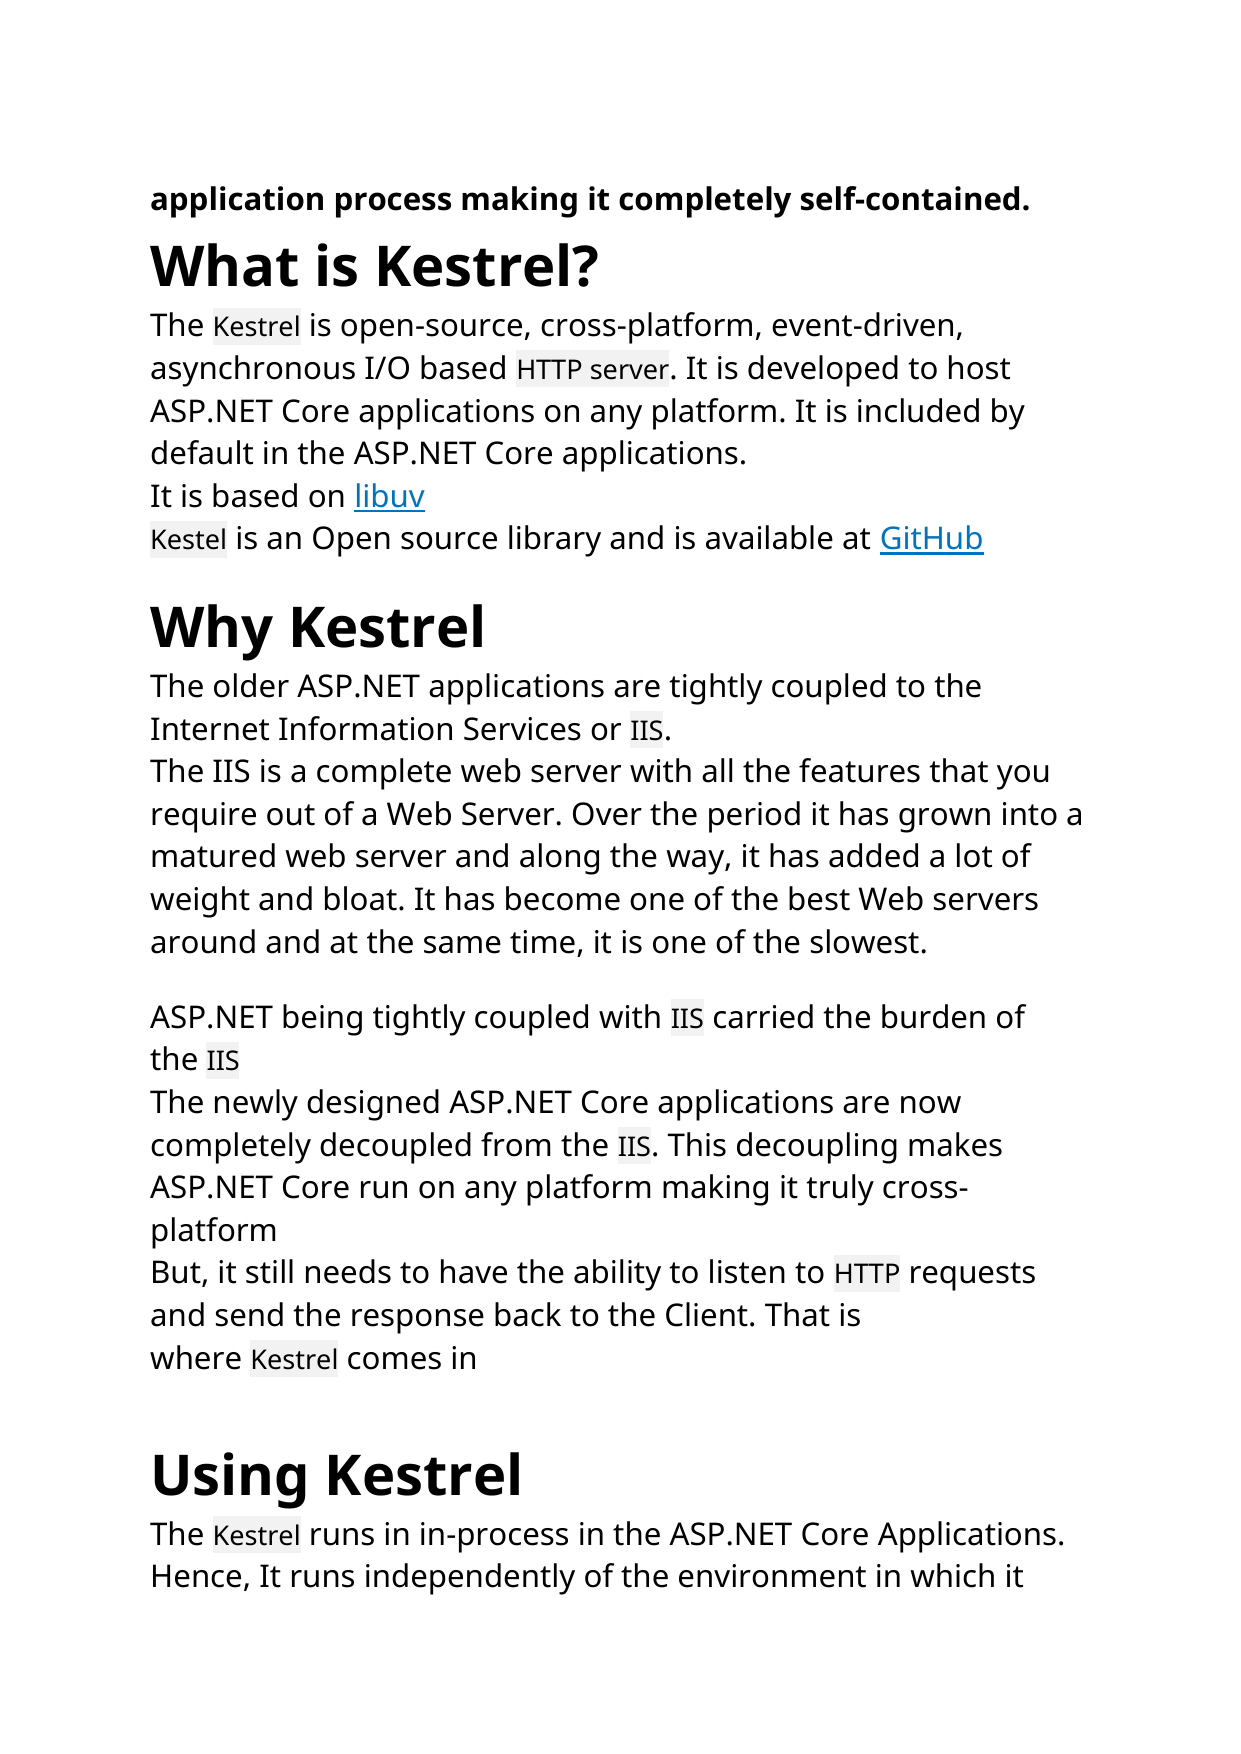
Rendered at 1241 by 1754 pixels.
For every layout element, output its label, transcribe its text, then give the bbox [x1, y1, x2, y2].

text But, it still needs to have the ability to listen to HTTP requests and send the response back to the Client. That is where Kestrel comes in [150, 1250, 1090, 1378]
text Kestel is an Open source library and is available at GitHub [150, 516, 1090, 559]
subtitle Why Kestrel [150, 587, 1090, 664]
subtitle Using Kestrel [150, 1435, 1090, 1512]
text The Kestrel is open-source, cross-platform, event-driven, asynchronous I/O based HTTP server. It is developed to host ASP.NET Core applications on any platform. It is included by default in the ASP.NET Core applications. [150, 303, 1090, 474]
text The IIS is a complete web server with all the features that you require out of a Web Server. Over the period it has grown into a matured web server and along the way, it has added a lot of weight and bloat. It has become one of the best Web servers around and at the same time, it is one of the slowest. [150, 749, 1090, 962]
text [150, 1512, 1090, 1597]
text The newly designed ASP.NET Core applications are now completely decoupled from the IIS. This decoupling makes ASP.NET Core run on any platform making it truly cross-platform [150, 1080, 1090, 1250]
text It is based on libuv [150, 474, 1090, 516]
text The older ASP.NET applications are tightly coupled to the Internet Information Services or IIS. [150, 664, 1090, 749]
text ASP.NET being tightly coupled with IIS carried the burden of the IIS [150, 995, 1090, 1080]
